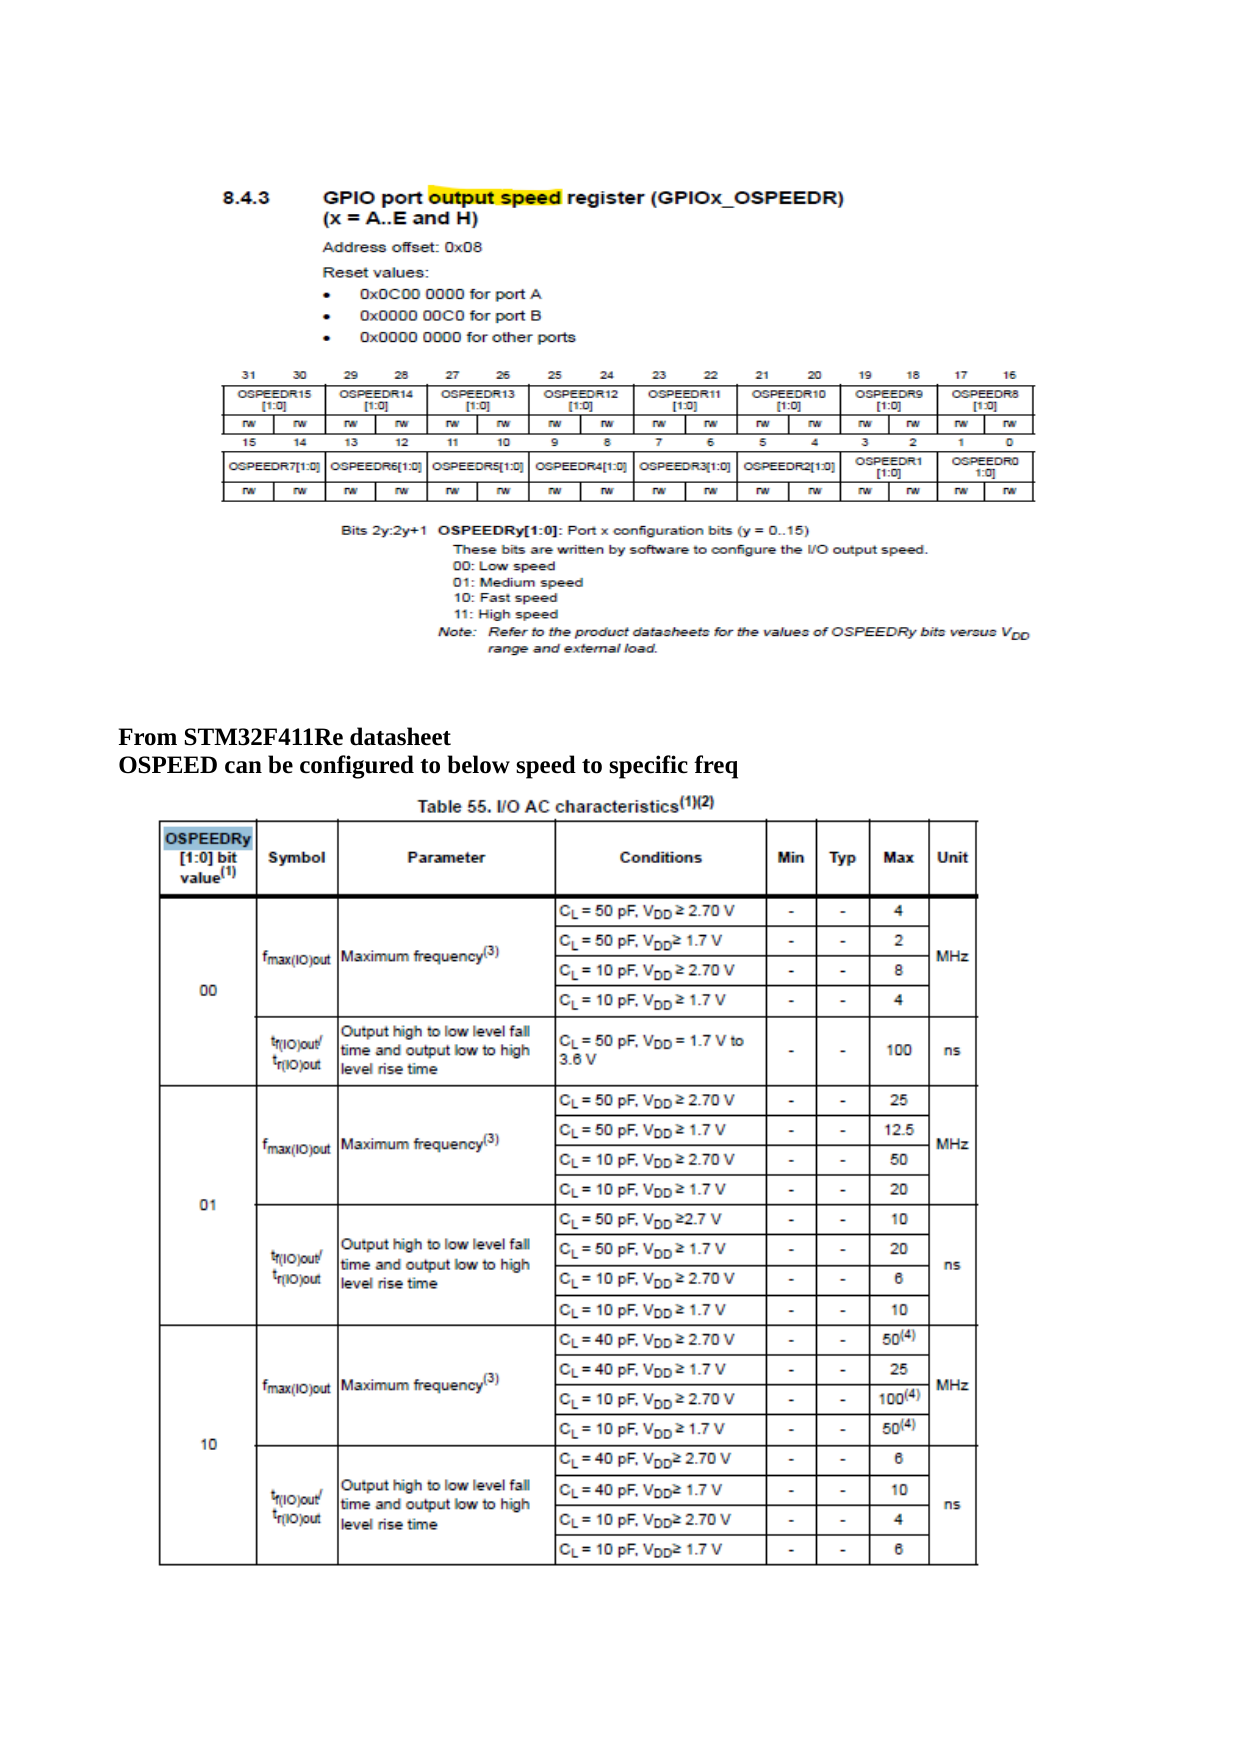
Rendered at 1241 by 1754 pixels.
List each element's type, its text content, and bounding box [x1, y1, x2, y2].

picture [170, 175, 1070, 673]
picture [142, 792, 988, 1583]
text From STM32F411Re datasheet OSPEED can be configured to below speed to specific freq [118, 722, 1122, 779]
